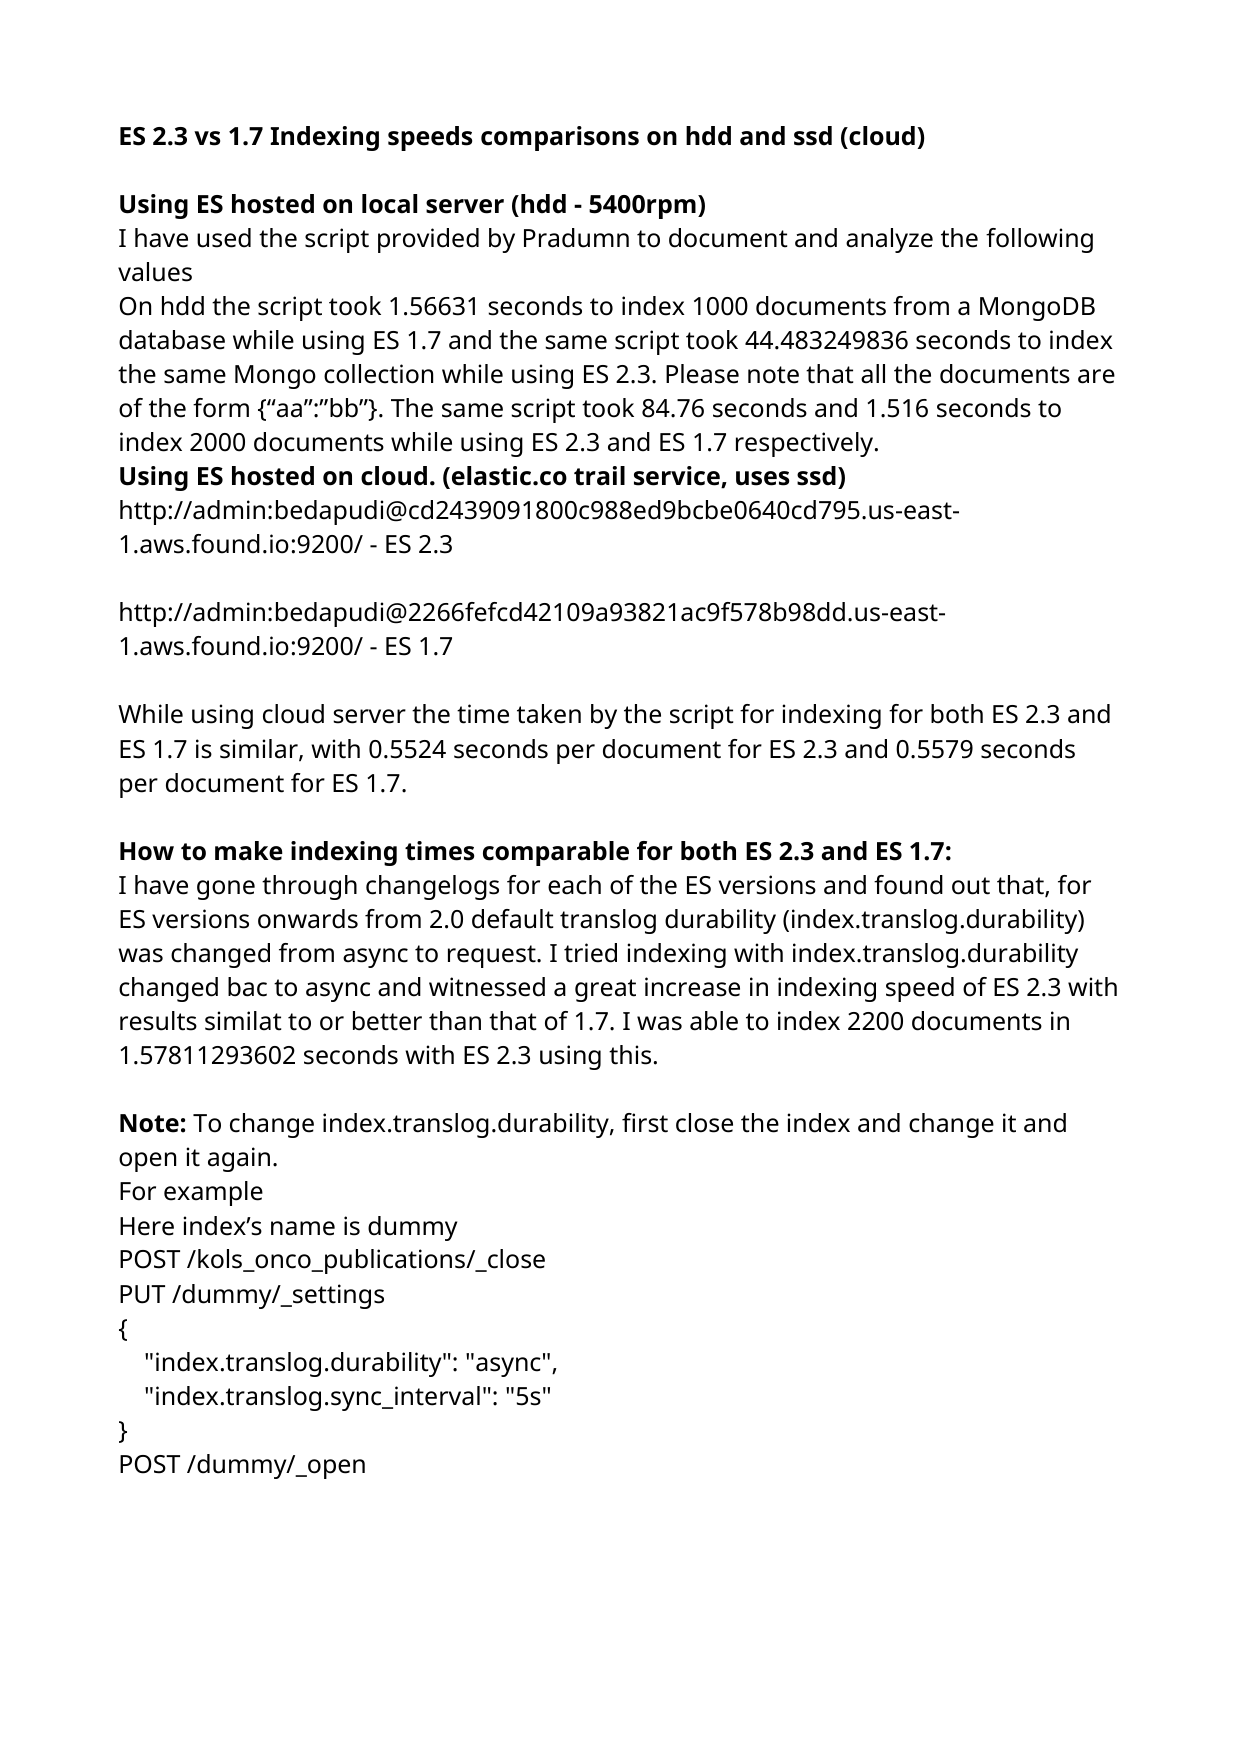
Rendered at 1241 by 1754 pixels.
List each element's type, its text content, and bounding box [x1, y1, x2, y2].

text Note: To change index.translog.durability, first close the index and change it and open it again. [118, 1106, 1122, 1174]
text How to make indexing times comparable for both ES 2.3 and ES 1.7: [118, 833, 1122, 867]
text Using ES hosted on local server (hdd - 5400rpm) [118, 186, 1122, 220]
text { [118, 1310, 1122, 1344]
text } [118, 1412, 1122, 1447]
text http://admin:bedapudi@2266fefcd42109a93821ac9f578b98dd.us-east-1.aws.found.io:9200/ - ES 1.7 [118, 595, 1122, 663]
text POST /dummy/_open [118, 1447, 1122, 1481]
text For example [118, 1174, 1122, 1208]
text While using cloud server the time taken by the script for indexing for both ES 2.3 and ES 1.7 is similar, with 0.5524 seconds per document for ES 2.3 and 0.5579 seconds per document for ES 1.7. [118, 697, 1122, 799]
text "index.translog.durability": "async", [118, 1344, 1122, 1378]
text I have gone through changelogs for each of the ES versions and found out that, for ES versions onwards from 2.0 default translog durability (index.translog.durability) was changed from async to request. I tried indexing with index.translog.durability changed bac to async and witnessed a great increase in indexing speed of ES 2.3 with results similat to or better than that of 1.7. I was able to index 2200 documents in 1.57811293602 seconds with ES 2.3 using this. [118, 867, 1122, 1072]
text Here index’s name is dummy [118, 1208, 1122, 1242]
text PUT /dummy/_settings [118, 1276, 1122, 1310]
text "index.translog.sync_interval": "5s" [118, 1378, 1122, 1412]
text POST /kols_onco_publications/_close [118, 1242, 1122, 1276]
text ES 2.3 vs 1.7 Indexing speeds comparisons on hdd and ssd (cloud) [118, 118, 1122, 152]
text On hdd the script took 1.56631 seconds to index 1000 documents from a MongoDB database while using ES 1.7 and the same script took 44.483249836 seconds to index the same Mongo collection while using ES 2.3. Please note that all the documents are of the form {“aa”:”bb”}. The same script took 84.76 seconds and 1.516 seconds to index 2000 documents while using ES 2.3 and ES 1.7 respectively. [118, 288, 1122, 459]
text http://admin:bedapudi@cd2439091800c988ed9bcbe0640cd795.us-east-1.aws.found.io:9200/ - ES 2.3 [118, 493, 1122, 561]
text I have used the script provided by Pradumn to document and analyze the following values [118, 220, 1122, 288]
text Using ES hosted on cloud. (elastic.co trail service, uses ssd) [118, 459, 1122, 493]
